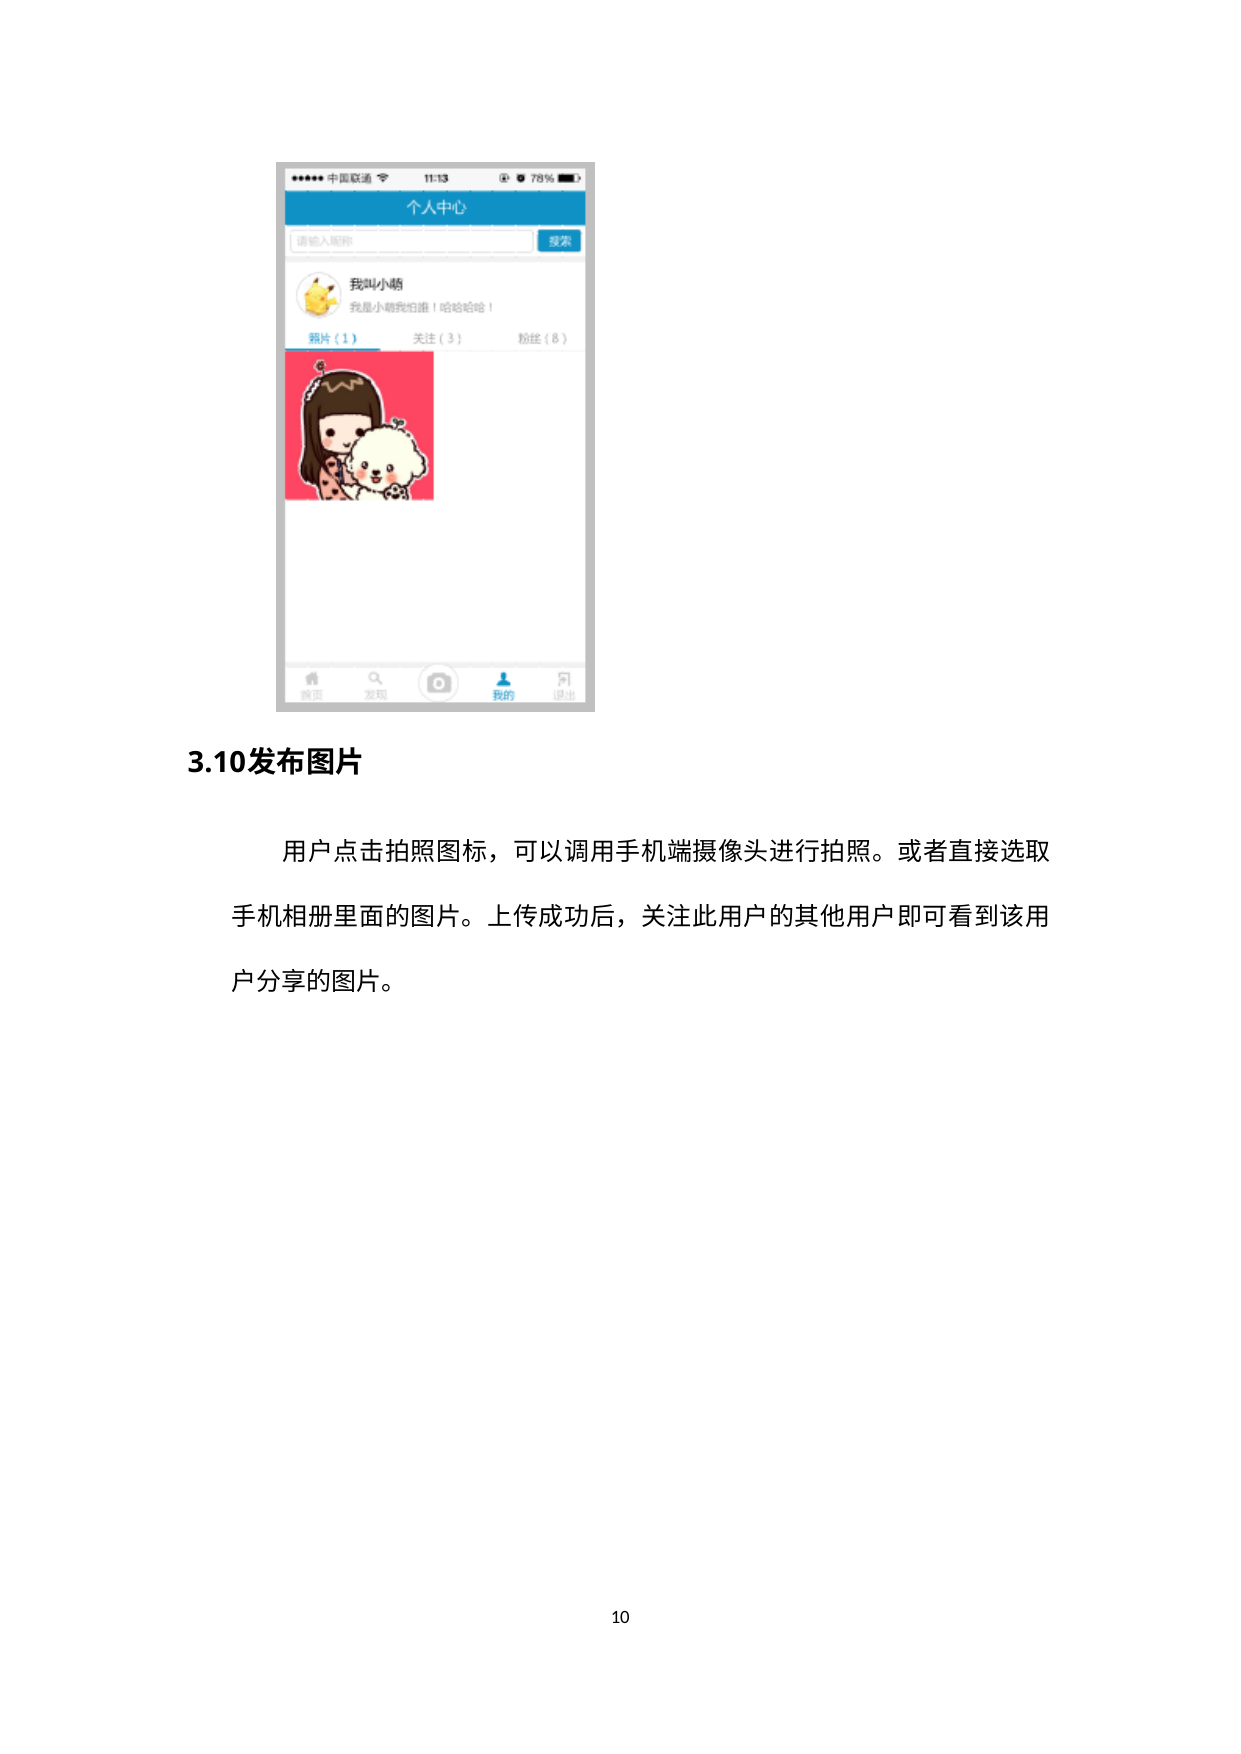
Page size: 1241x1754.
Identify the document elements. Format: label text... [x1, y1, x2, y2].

subtitle 发布图片 [187, 727, 1053, 792]
text 用户点击拍照图标，可以调用手机端摄像头进行拍照。或者直接选取手机相册里面的图片。上传成功后，关注此用户的其他用户即可看到该用户分享的图片。 [231, 817, 1053, 1012]
picture [276, 162, 595, 712]
